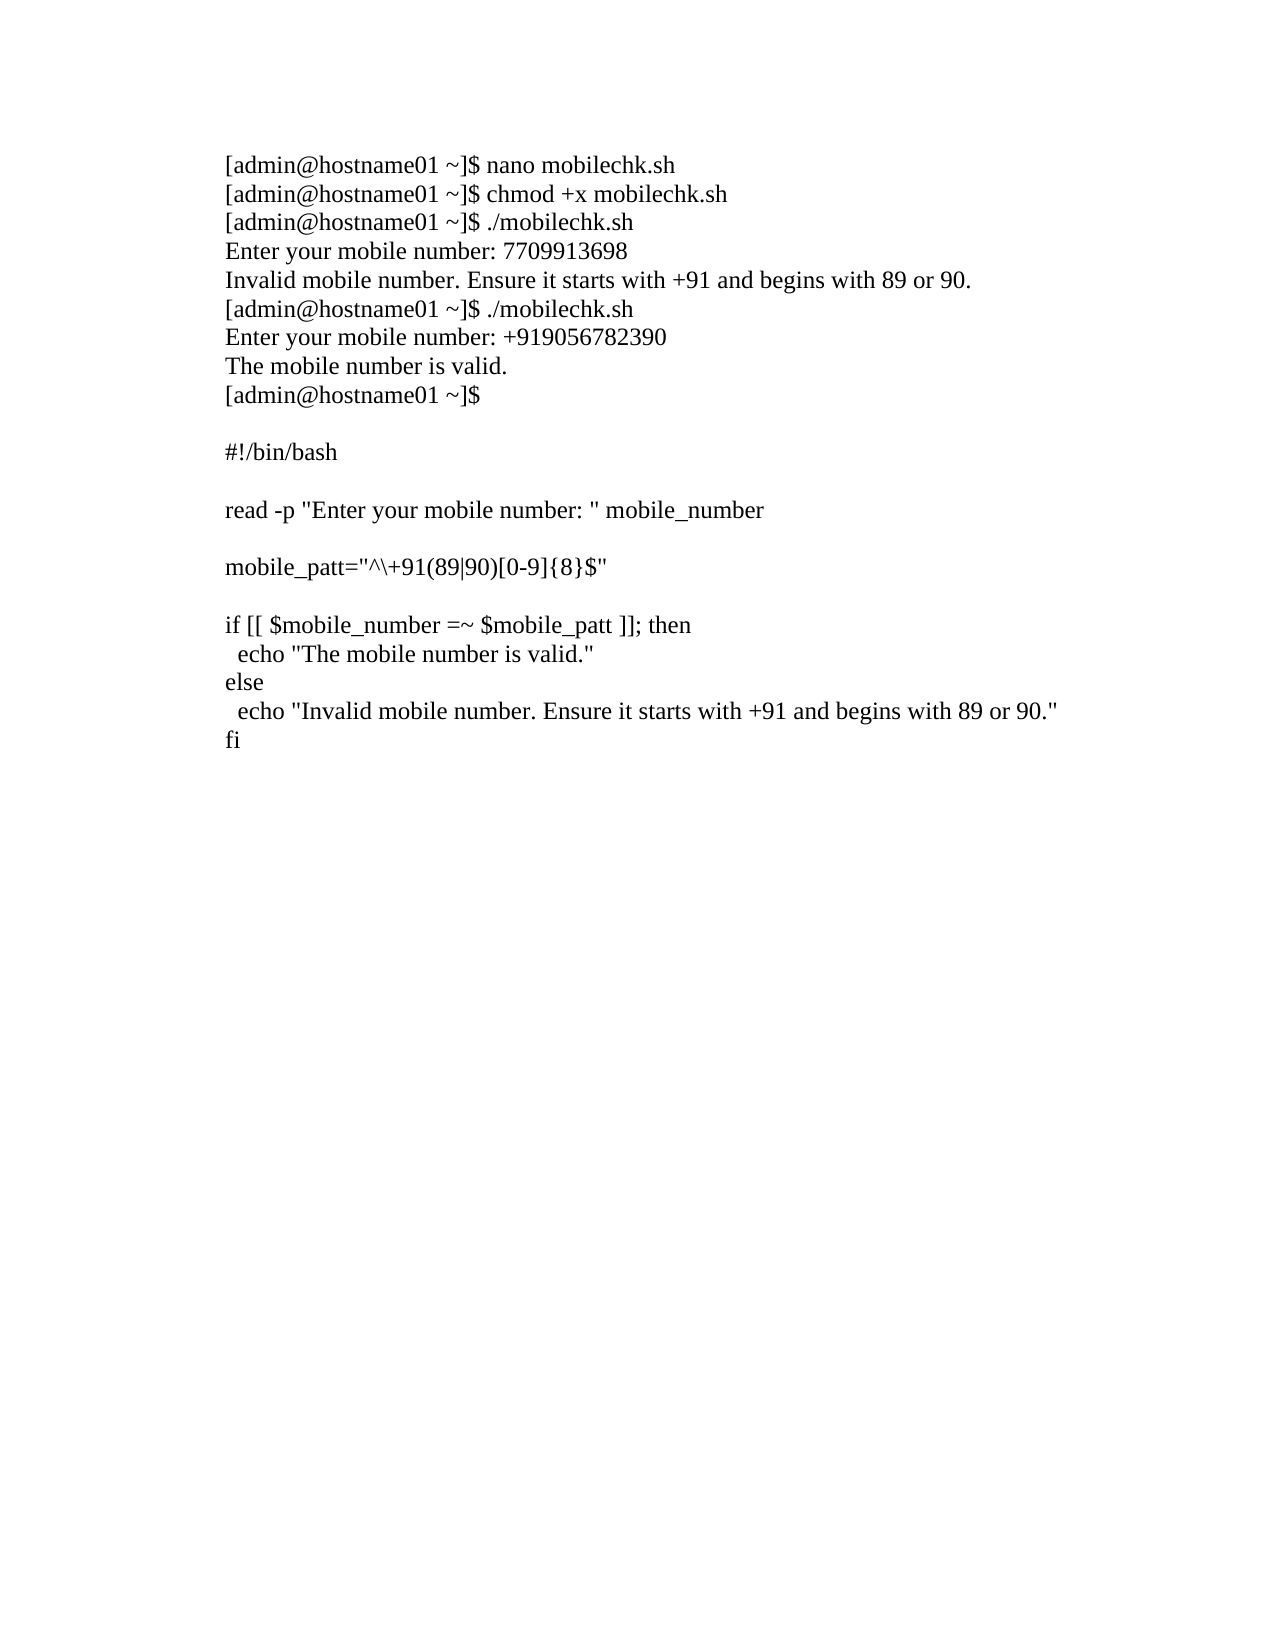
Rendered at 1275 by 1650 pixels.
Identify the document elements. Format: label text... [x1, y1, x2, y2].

text fi [225, 725, 1125, 754]
text #!/bin/bash [225, 437, 1125, 466]
text Enter your mobile number: +919056782390 [225, 322, 1125, 351]
text echo "Invalid mobile number. Ensure it starts with +91 and begins with 89 or 90." [225, 696, 1125, 725]
text [admin@hostname01 ~]$ ./mobilechk.sh [225, 207, 1125, 236]
text Invalid mobile number. Ensure it starts with +91 and begins with 89 or 90. [225, 265, 1125, 294]
text [admin@hostname01 ~]$ ./mobilechk.sh [225, 294, 1125, 322]
text [admin@hostname01 ~]$ nano mobilechk.sh [225, 150, 1125, 179]
text read -p "Enter your mobile number: " mobile_number [225, 495, 1125, 524]
text [admin@hostname01 ~]$ chmod +x mobilechk.sh [225, 179, 1125, 207]
text [admin@hostname01 ~]$ [225, 380, 1125, 409]
text mobile_patt="^\+91(89|90)[0-9]{8}$" [225, 552, 1125, 581]
text if [[ $mobile_number =~ $mobile_patt ]]; then [225, 610, 1125, 639]
text else [225, 667, 1125, 696]
text The mobile number is valid. [225, 351, 1125, 380]
text Enter your mobile number: 7709913698 [225, 236, 1125, 265]
text echo "The mobile number is valid." [225, 639, 1125, 667]
